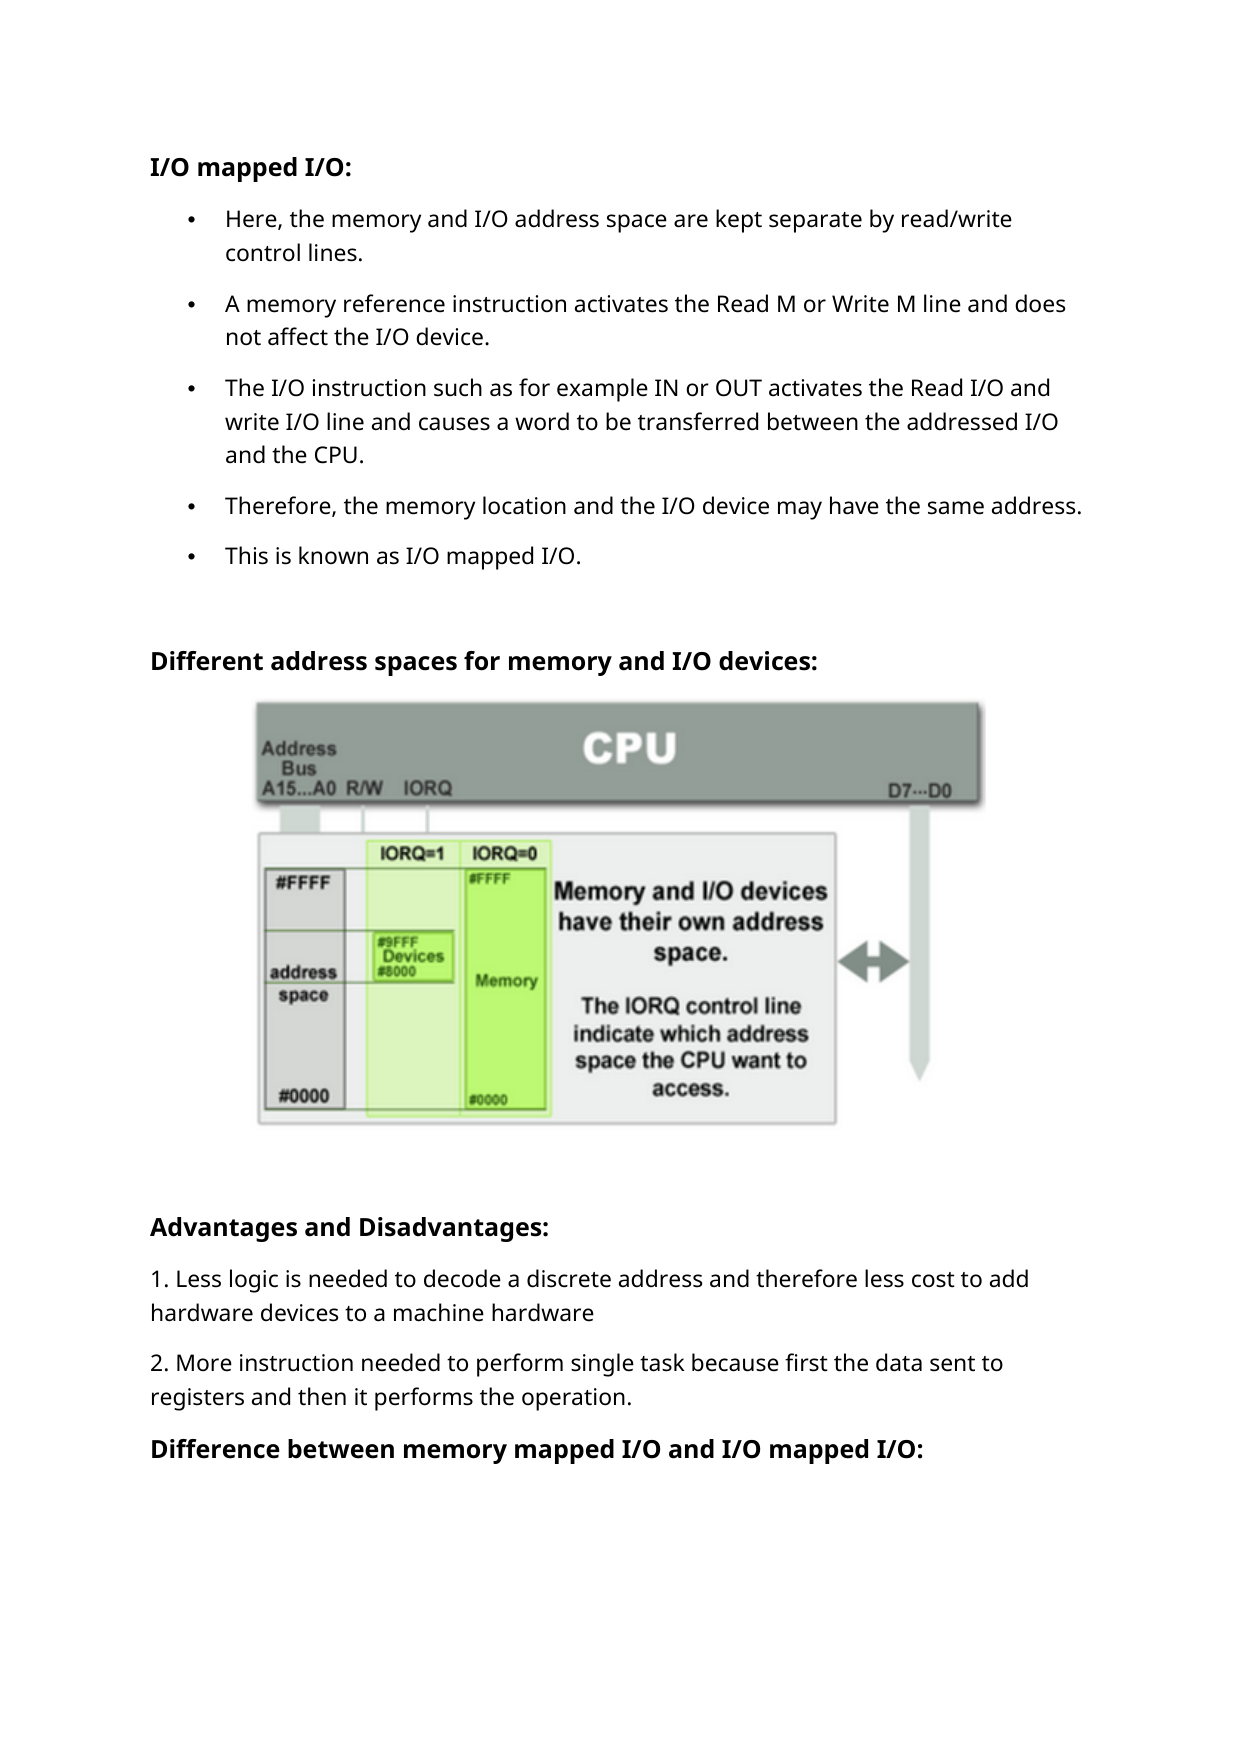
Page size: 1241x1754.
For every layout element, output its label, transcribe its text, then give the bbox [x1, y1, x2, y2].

list A memory reference instruction activates the Read M or Write M line and does not affect the I/O device. [187, 288, 1090, 353]
text 2. More instruction needed to perform single task because first the data sent to registers and then it performs the operation. [150, 1347, 1090, 1412]
text I/O mapped I/O: [150, 150, 1090, 184]
text Different address spaces for memory and I/O devices: [150, 644, 1090, 678]
list The I/O instruction such as for example IN or OUT activates the Read I/O and write I/O line and causes a word to be transferred between the addressed I/O and the CPU. [187, 372, 1090, 471]
text Advantages and Disadvantages: [150, 1210, 1090, 1244]
list This is known as I/O mapped I/O. [187, 540, 1090, 571]
list Therefore, the memory location and the I/O device may have the same address. [187, 490, 1090, 521]
text 1. Less logic is needed to decode a discrete address and therefore less cost to add hardware devices to a machine hardware [150, 1263, 1090, 1328]
picture [251, 697, 989, 1138]
text Difference between memory mapped I/O and I/O mapped I/O: [150, 1431, 1090, 1466]
list Here, the memory and I/O address space are kept separate by read/write control lines. [187, 203, 1090, 268]
